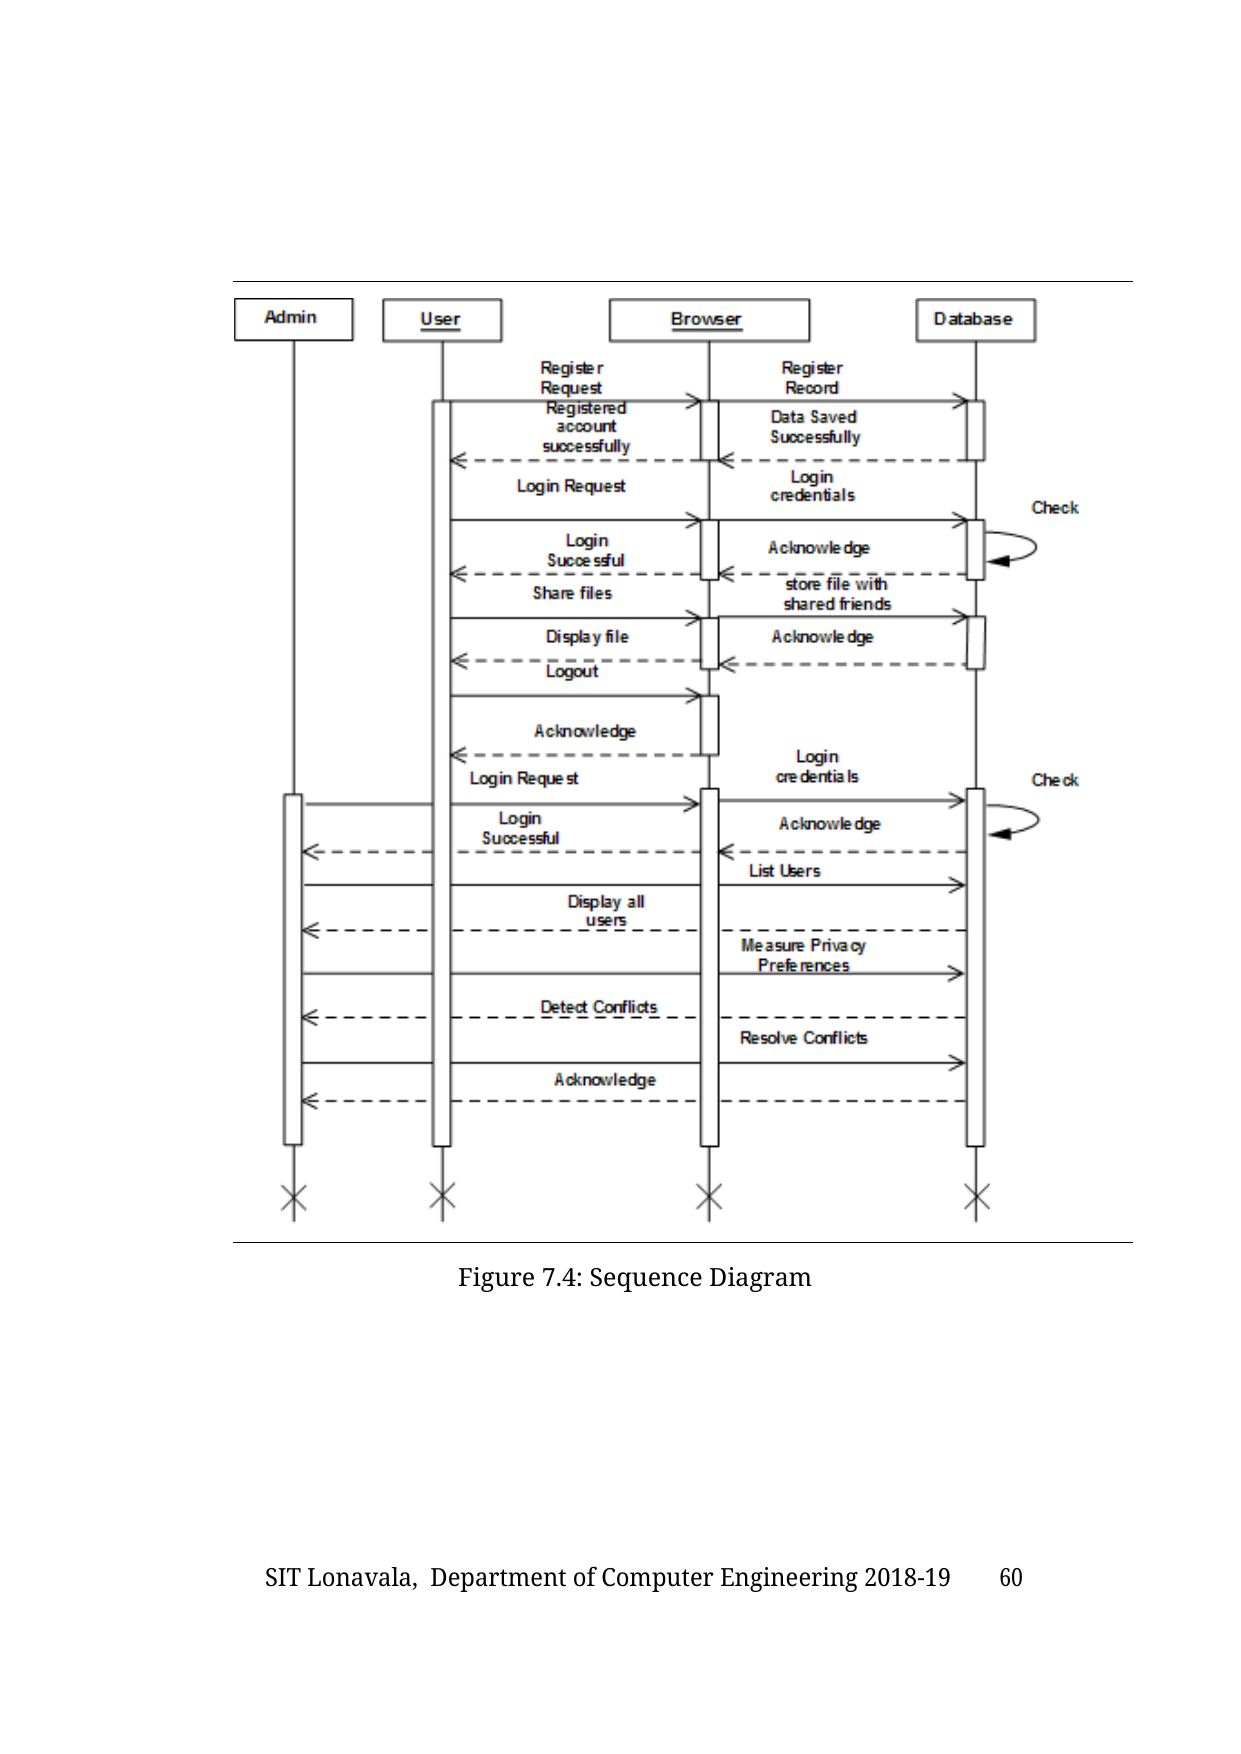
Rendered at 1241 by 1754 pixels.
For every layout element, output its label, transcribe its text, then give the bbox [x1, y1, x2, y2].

picture [234, 298, 1079, 1224]
text Figure 7.4: Sequence Diagram [458, 1260, 1194, 1294]
